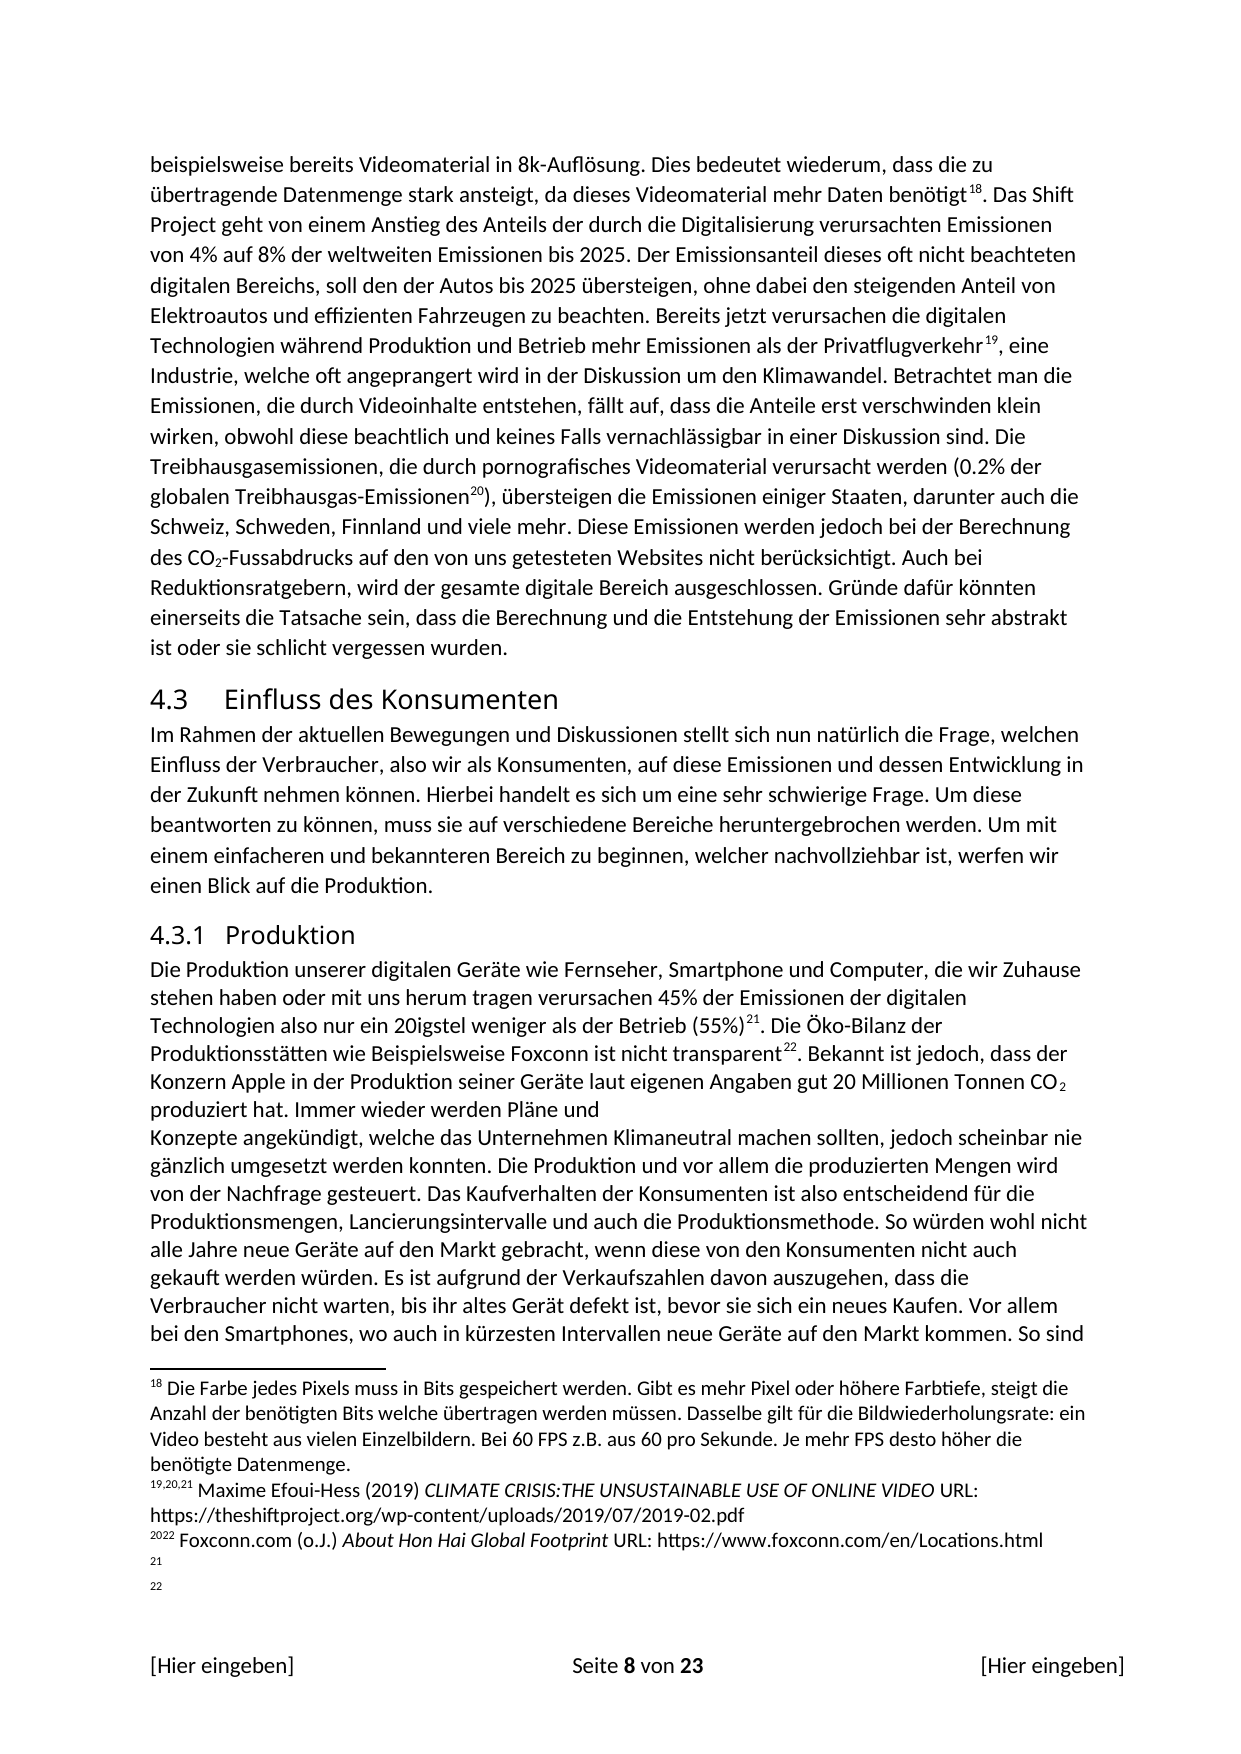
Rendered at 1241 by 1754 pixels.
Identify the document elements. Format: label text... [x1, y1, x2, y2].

subtitle Einfluss des Konsumenten [150, 680, 1090, 717]
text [150, 150, 1090, 661]
text Im Rahmen der aktuellen Bewegungen und Diskussionen stellt sich nun natürlich die Frage, welchen Einfluss der Verbraucher, also wir als Konsumenten, auf diese Emissionen und dessen Entwicklung in der Zukunft nehmen können. Hierbei handelt es sich um eine sehr schwierige Frage. Um diese beantworten zu können, muss sie auf verschiedene Bereiche heruntergebrochen werden. Um mit einem einfacheren und bekannteren Bereich zu beginnen, welcher nachvollziehbar ist, werfen wir einen Blick auf die Produktion. [150, 720, 1090, 899]
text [150, 955, 1090, 1347]
subtitle Produktion [150, 918, 1090, 952]
